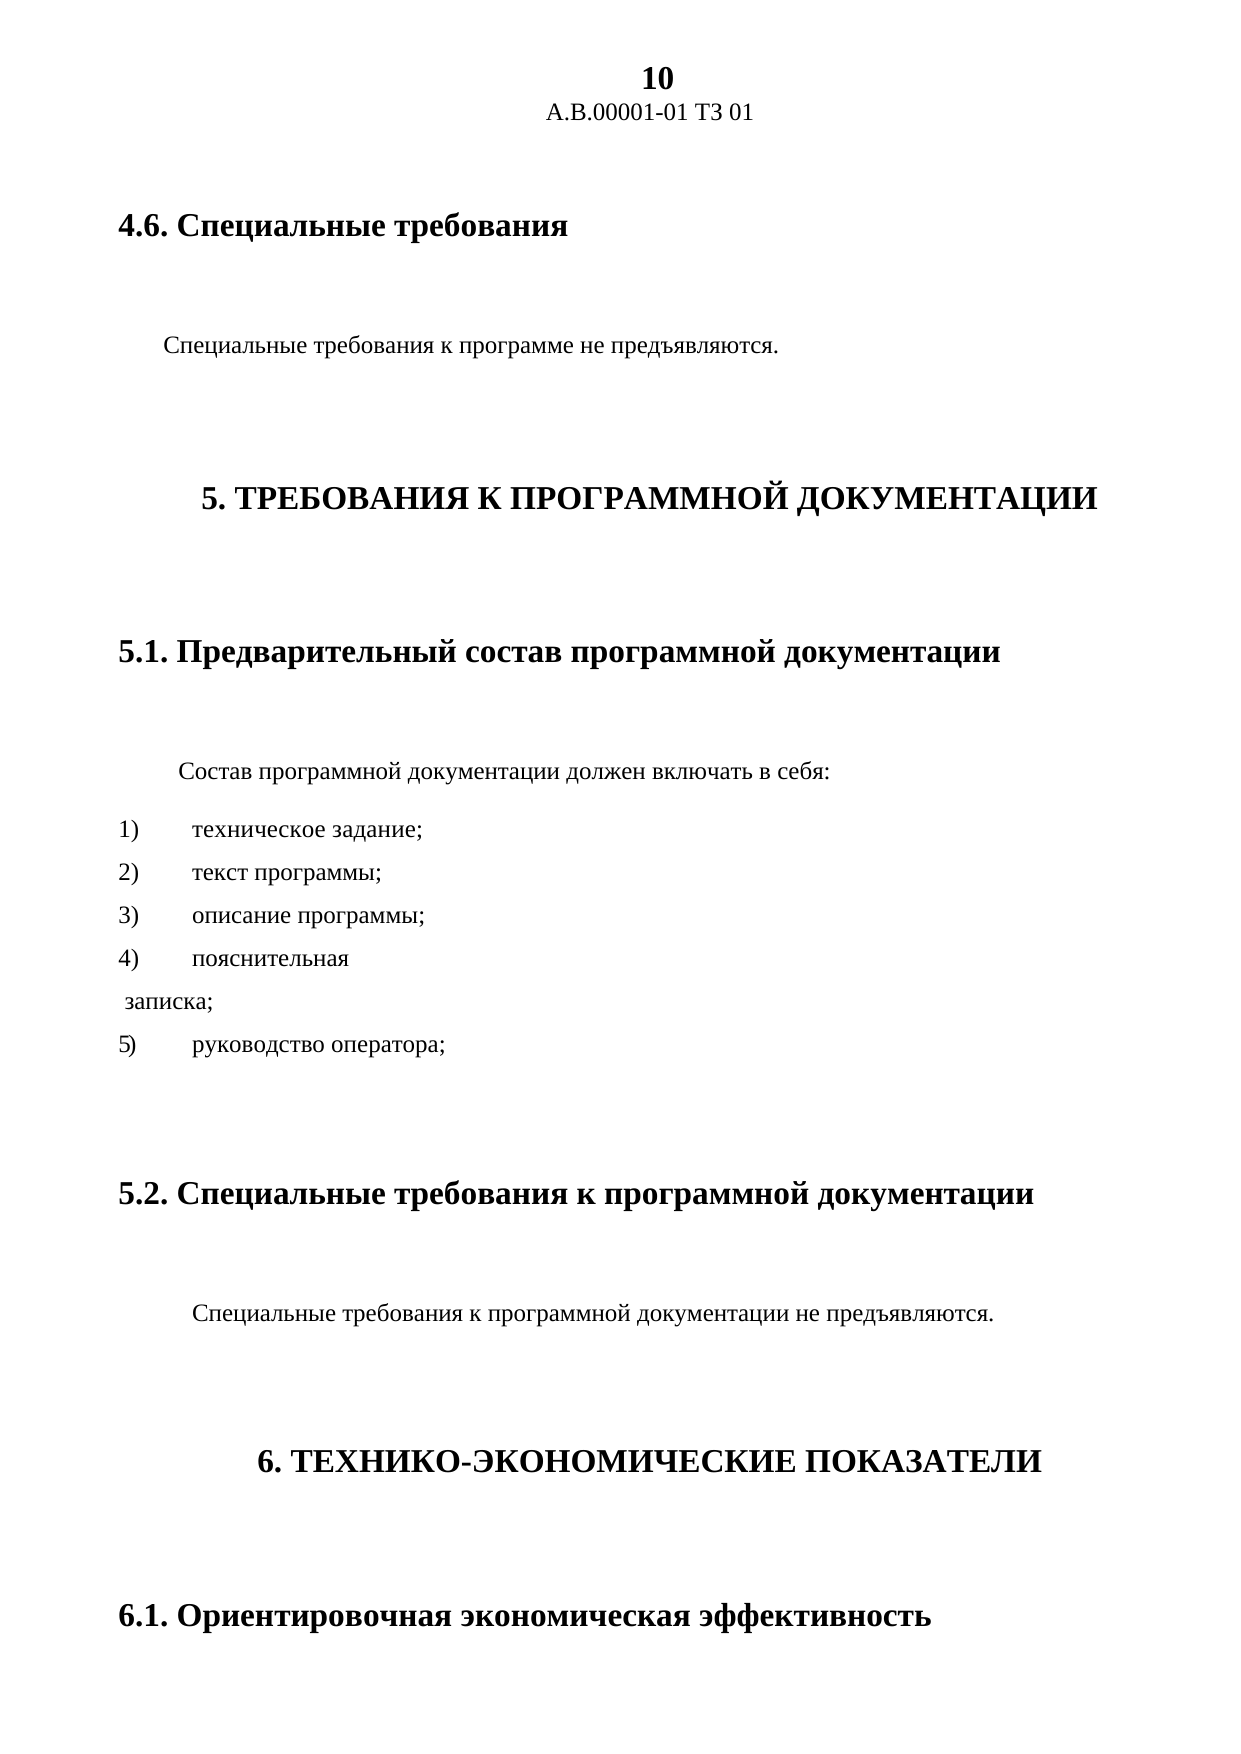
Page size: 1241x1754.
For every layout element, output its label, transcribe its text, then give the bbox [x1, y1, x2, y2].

subtitle Ориентировочная экономическая эффективность [118, 1595, 1181, 1633]
text записка; [118, 986, 1181, 1015]
text 5) руководство оператора; [118, 1029, 1181, 1058]
subtitle Специальные требования [118, 205, 1181, 243]
text Состав программной документации должен включать в себя: [118, 756, 1181, 785]
subtitle Специальные требования к программной документации [118, 1173, 1181, 1211]
text 2) текст программы; [118, 857, 1181, 886]
subtitle Требования к программной документации [118, 478, 1181, 517]
subtitle Технико-экономические показатели [118, 1441, 1181, 1480]
text 3) описание программы; [118, 900, 1181, 929]
text Специальные требования к программной документации не предъявляются. [192, 1298, 1181, 1326]
text Специальные требования к программе не предъявляются. [163, 330, 1181, 358]
subtitle Предварительный состав программной документации [118, 632, 1181, 670]
text 4) пояснительная [118, 943, 1181, 972]
text 1) техническое задание; [118, 814, 1181, 842]
